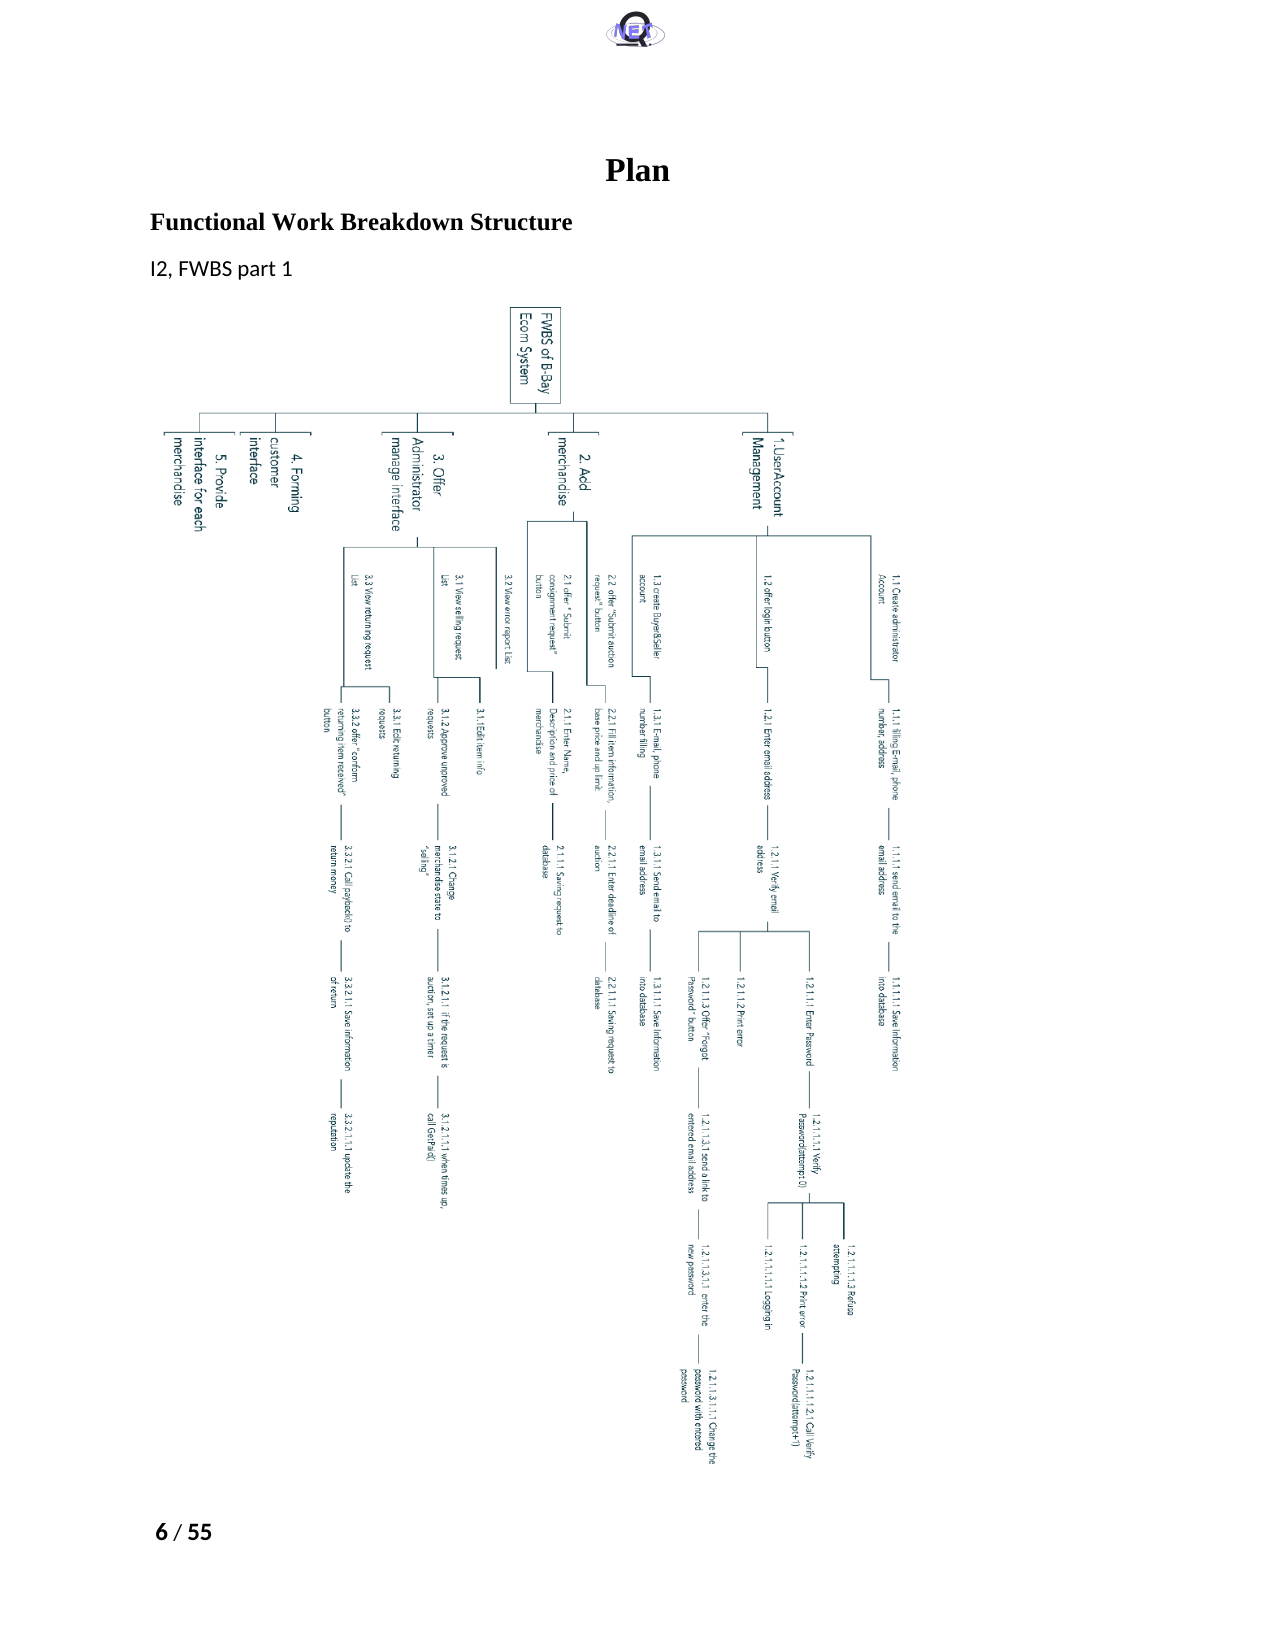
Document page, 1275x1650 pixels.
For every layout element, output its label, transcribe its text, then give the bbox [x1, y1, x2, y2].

picture [156, 302, 915, 1476]
text Plan [150, 150, 1125, 188]
picture [588, 1, 687, 69]
text Functional Work Breakdown Structure [150, 207, 1125, 236]
text I2, FWBS part 1 [150, 254, 1125, 282]
